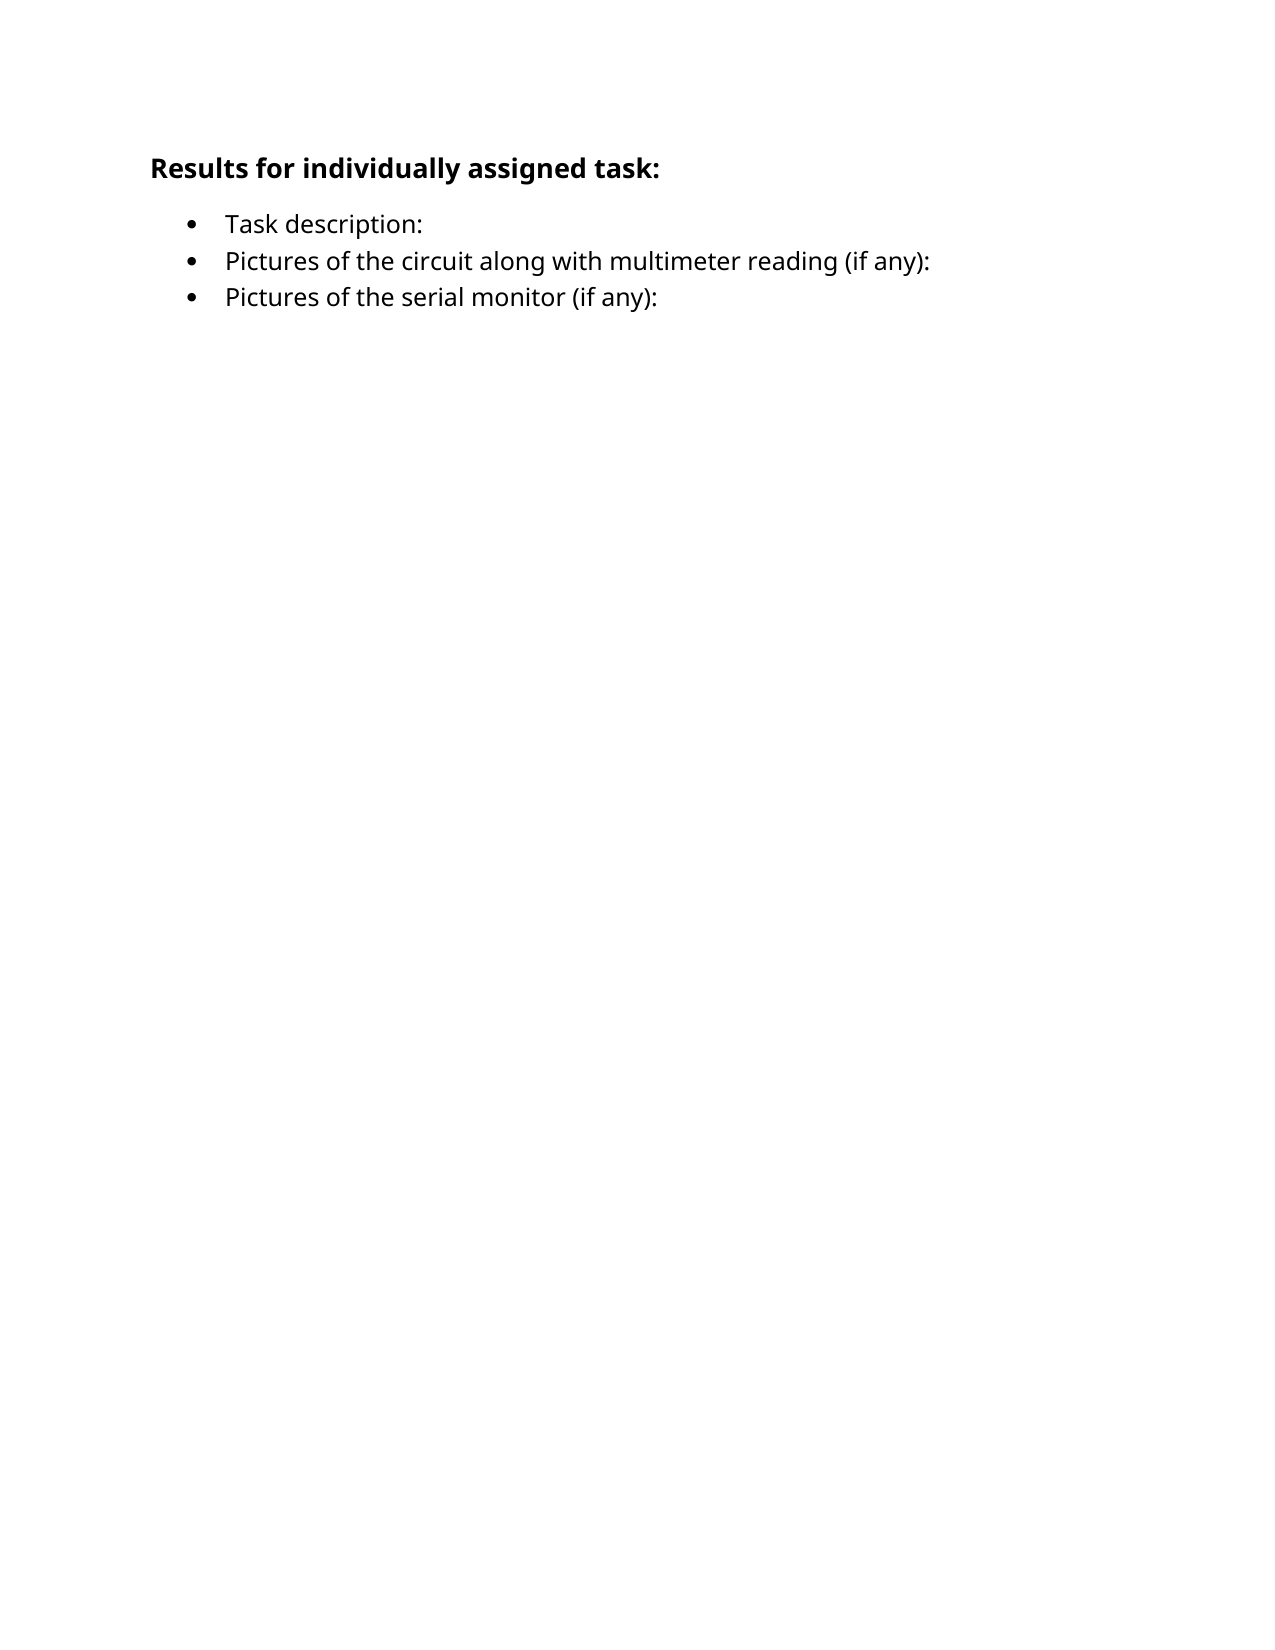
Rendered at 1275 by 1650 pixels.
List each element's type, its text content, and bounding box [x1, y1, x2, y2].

list Task description: [187, 206, 1125, 241]
list Pictures of the circuit along with multimeter reading (if any): [187, 243, 1125, 277]
list Pictures of the serial monitor (if any): [187, 280, 1125, 314]
text Results for individually assigned task: [150, 150, 1125, 187]
